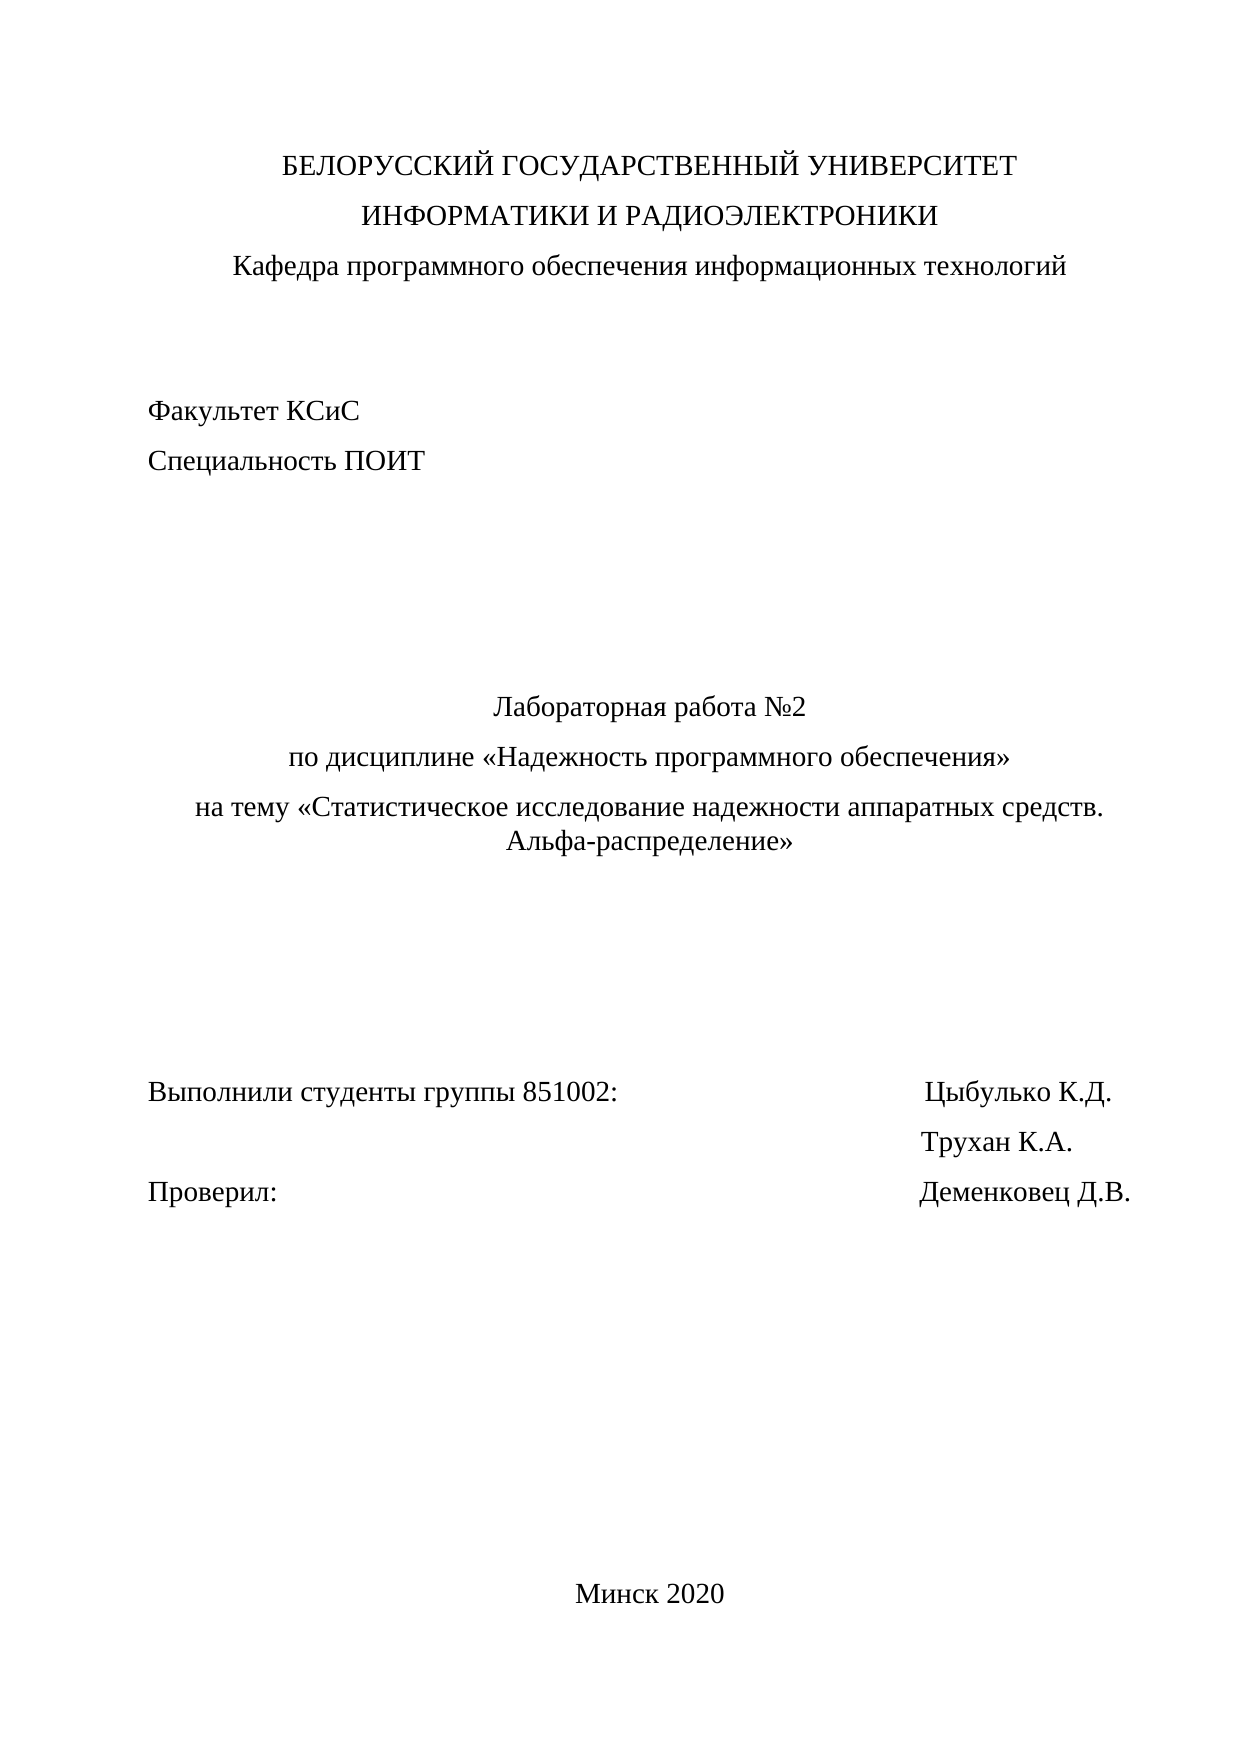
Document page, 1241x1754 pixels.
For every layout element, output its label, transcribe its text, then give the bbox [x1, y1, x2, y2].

text Проверил: Деменковец Д.В. [148, 1174, 1152, 1208]
text Специальность ПОИТ [148, 443, 1152, 477]
text по дисциплине «Надежность программного обеспечения» [148, 739, 1152, 773]
text Трухан К.А. [148, 1124, 1152, 1158]
text Лабораторная работа №2 [148, 689, 1152, 722]
text Кафедра программного обеспечения информационных технологий [148, 248, 1152, 282]
text Минск 2020 [148, 1576, 1152, 1609]
text Выполнили студенты группы 851002: Цыбулько К.Д. [148, 1074, 1152, 1107]
text БЕЛОРУССКИЙ ГОСУДАРСТВЕННЫЙ УНИВЕРСИТЕТ [148, 148, 1152, 181]
text Факультет КСиС [148, 393, 1152, 427]
text ИНФОРМАТИКИ И РАДИОЭЛЕКТРОНИКИ [148, 198, 1152, 231]
text на тему «Статистическое исследование надежности аппаратных средств. Альфа-распределение» [148, 789, 1152, 856]
